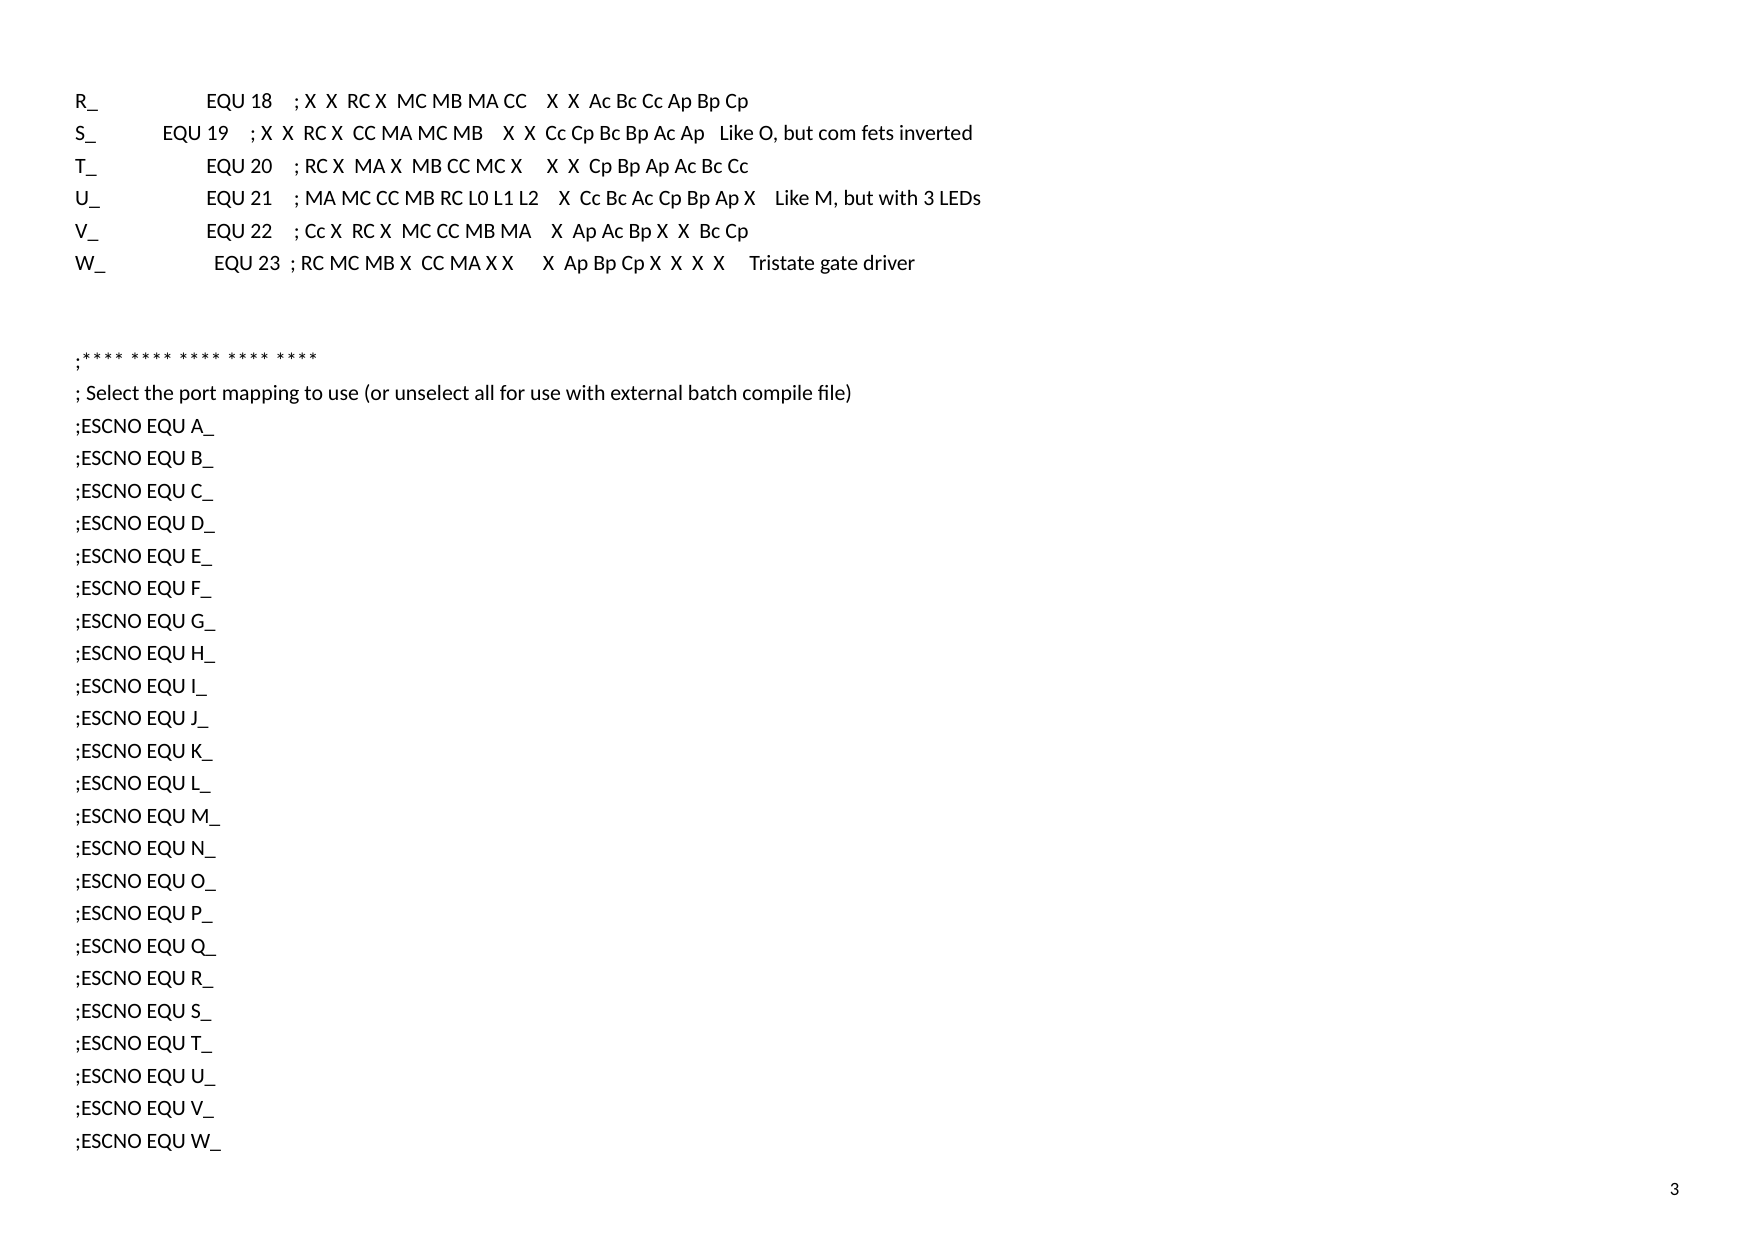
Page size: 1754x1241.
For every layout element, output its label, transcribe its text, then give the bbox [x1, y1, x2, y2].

text ;ESCNO EQU D_ [75, 506, 1679, 539]
text R_ EQU 18 ; X X RC X MC MB MA CC X X Ac Bc Cc Ap Bp Cp [75, 84, 1679, 116]
text ;ESCNO EQU V_ [75, 1091, 1679, 1124]
text ;ESCNO EQU A_ [75, 409, 1679, 441]
text W_ EQU 23 ; RC MC MB X CC MA X X X Ap Bp Cp X X X X Tristate gate driver [75, 246, 1679, 279]
text ;**** **** **** **** **** [75, 344, 1679, 376]
text ;ESCNO EQU W_ [75, 1124, 1679, 1156]
text ;ESCNO EQU E_ [75, 539, 1679, 571]
text ; Select the port mapping to use (or unselect all for use with external batch compile file) [75, 376, 1679, 409]
text ;ESCNO EQU G_ [75, 604, 1679, 636]
text ;ESCNO EQU M_ [75, 799, 1679, 831]
text ;ESCNO EQU H_ [75, 636, 1679, 669]
text ;ESCNO EQU C_ [75, 474, 1679, 506]
text ;ESCNO EQU B_ [75, 441, 1679, 474]
text ;ESCNO EQU F_ [75, 571, 1679, 604]
text ;ESCNO EQU P_ [75, 896, 1679, 929]
text ;ESCNO EQU R_ [75, 961, 1679, 994]
text ;ESCNO EQU I_ [75, 669, 1679, 701]
text ;ESCNO EQU Q_ [75, 929, 1679, 961]
text ;ESCNO EQU U_ [75, 1059, 1679, 1091]
text ;ESCNO EQU T_ [75, 1026, 1679, 1059]
text ;ESCNO EQU O_ [75, 864, 1679, 896]
text ;ESCNO EQU J_ [75, 701, 1679, 734]
text ;ESCNO EQU S_ [75, 994, 1679, 1026]
text S_ EQU 19 ; X X RC X CC MA MC MB X X Cc Cp Bc Bp Ac Ap Like O, but com fets inverted [75, 116, 1679, 149]
text ;ESCNO EQU N_ [75, 831, 1679, 864]
text V_ EQU 22 ; Cc X RC X MC CC MB MA X Ap Ac Bp X X Bc Cp [75, 214, 1679, 246]
text ;ESCNO EQU K_ [75, 734, 1679, 766]
text U_ EQU 21 ; MA MC CC MB RC L0 L1 L2 X Cc Bc Ac Cp Bp Ap X Like M, but with 3 LEDs [75, 181, 1679, 214]
text ;ESCNO EQU L_ [75, 766, 1679, 799]
text T_ EQU 20 ; RC X MA X MB CC MC X X X Cp Bp Ap Ac Bc Cc [75, 149, 1679, 181]
